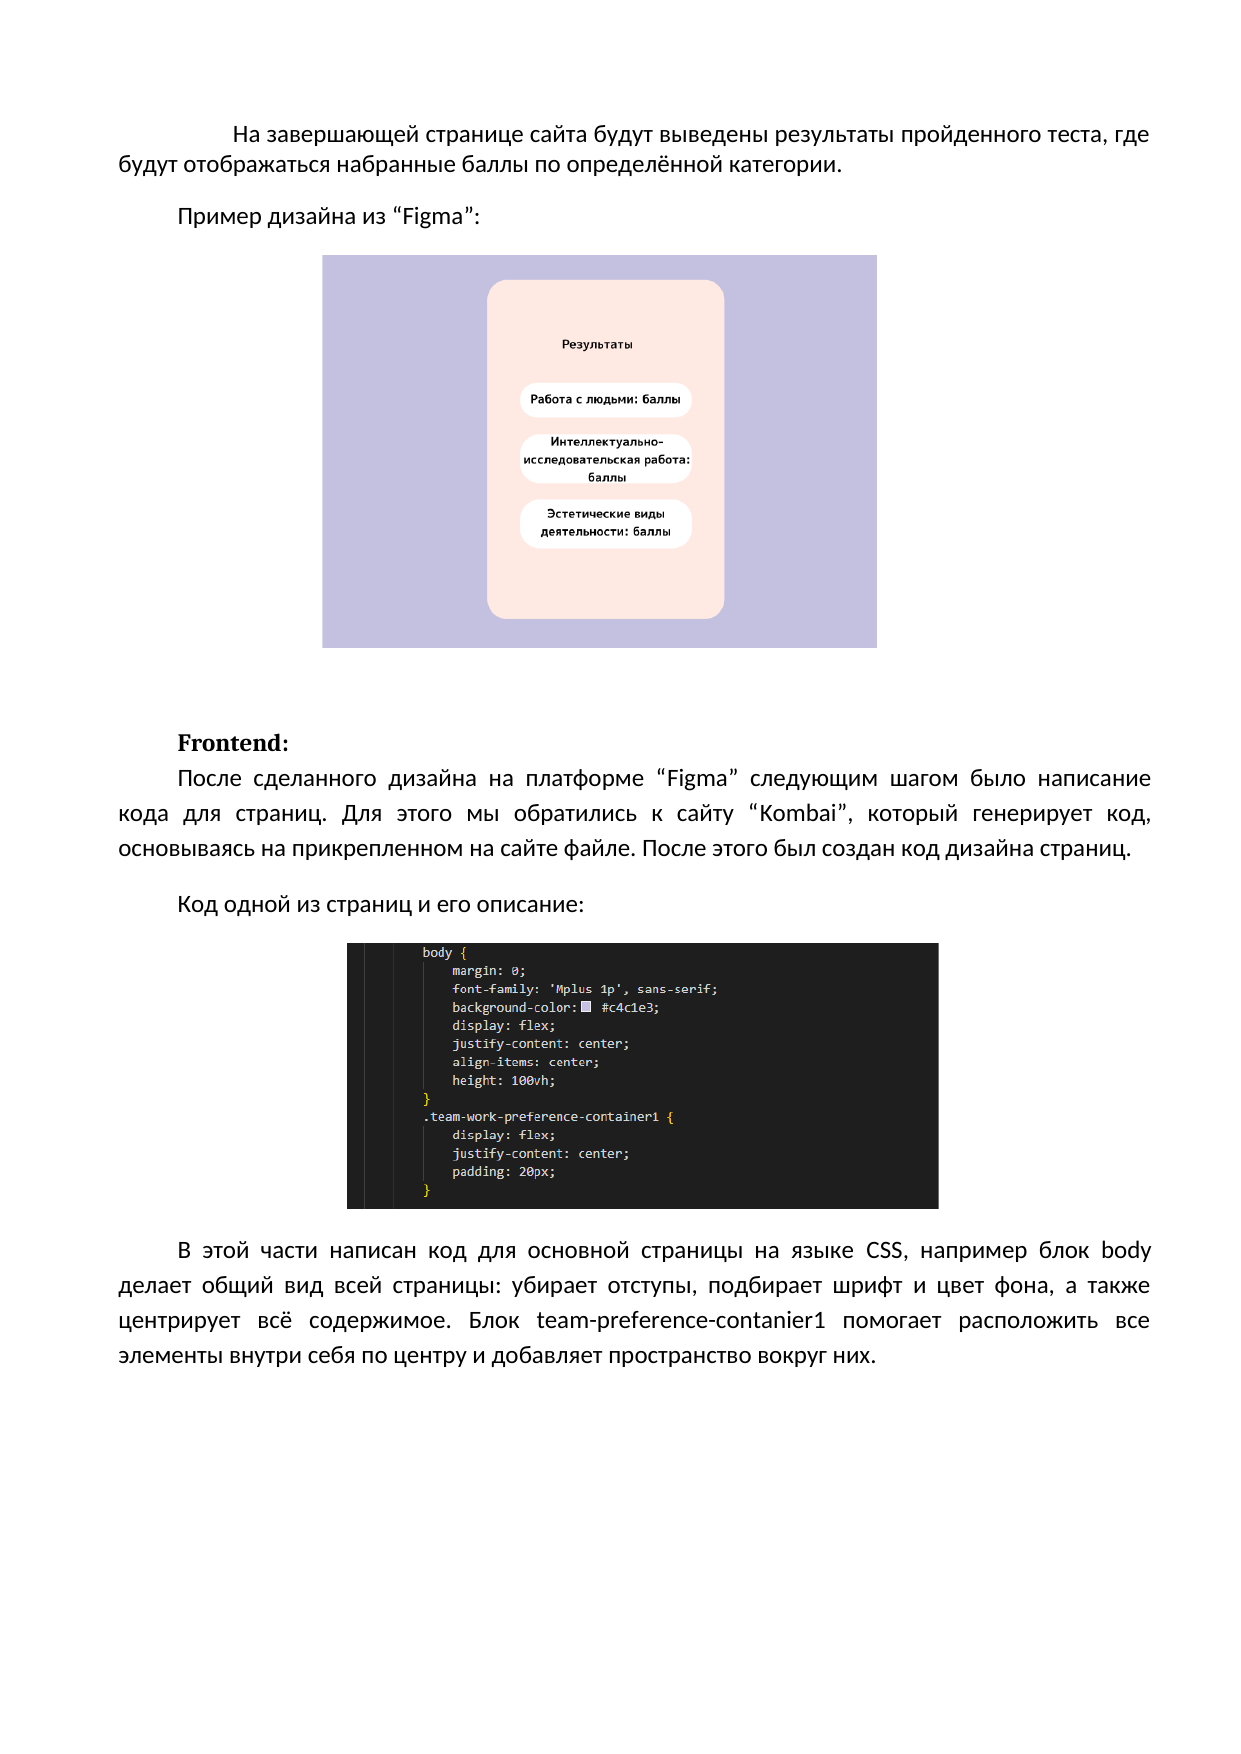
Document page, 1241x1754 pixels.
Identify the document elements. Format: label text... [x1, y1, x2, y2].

picture [322, 255, 877, 648]
text Код одной из страниц и его описание: [118, 888, 1152, 918]
text На завершающей странице сайта будут выведены результаты пройденного теста, где будут отображаться набранные баллы по определённой категории. [118, 118, 1152, 179]
picture [347, 943, 939, 1209]
subtitle Frontend: [177, 729, 1152, 758]
text В этой части написан код для основной страницы на языке CSS, например блок body делает общий вид всей страницы: убирает отступы, подбирает шрифт и цвет фона, а также центрирует всё содержимое. Блок team-preference-contanier1 помогает расположить все элементы внутри себя по центру и добавляет пространство вокруг них. [118, 1234, 1152, 1369]
text Пример дизайна из “Figma”: [118, 200, 1152, 231]
text После сделанного дизайна на платформе “Figma” следующим шагом было написание кода для страниц. Для этого мы обратились к сайту “Kombai”, который генерирует код, основываясь на прикрепленном на сайте файле. После этого был создан код дизайна страниц. [118, 762, 1152, 862]
